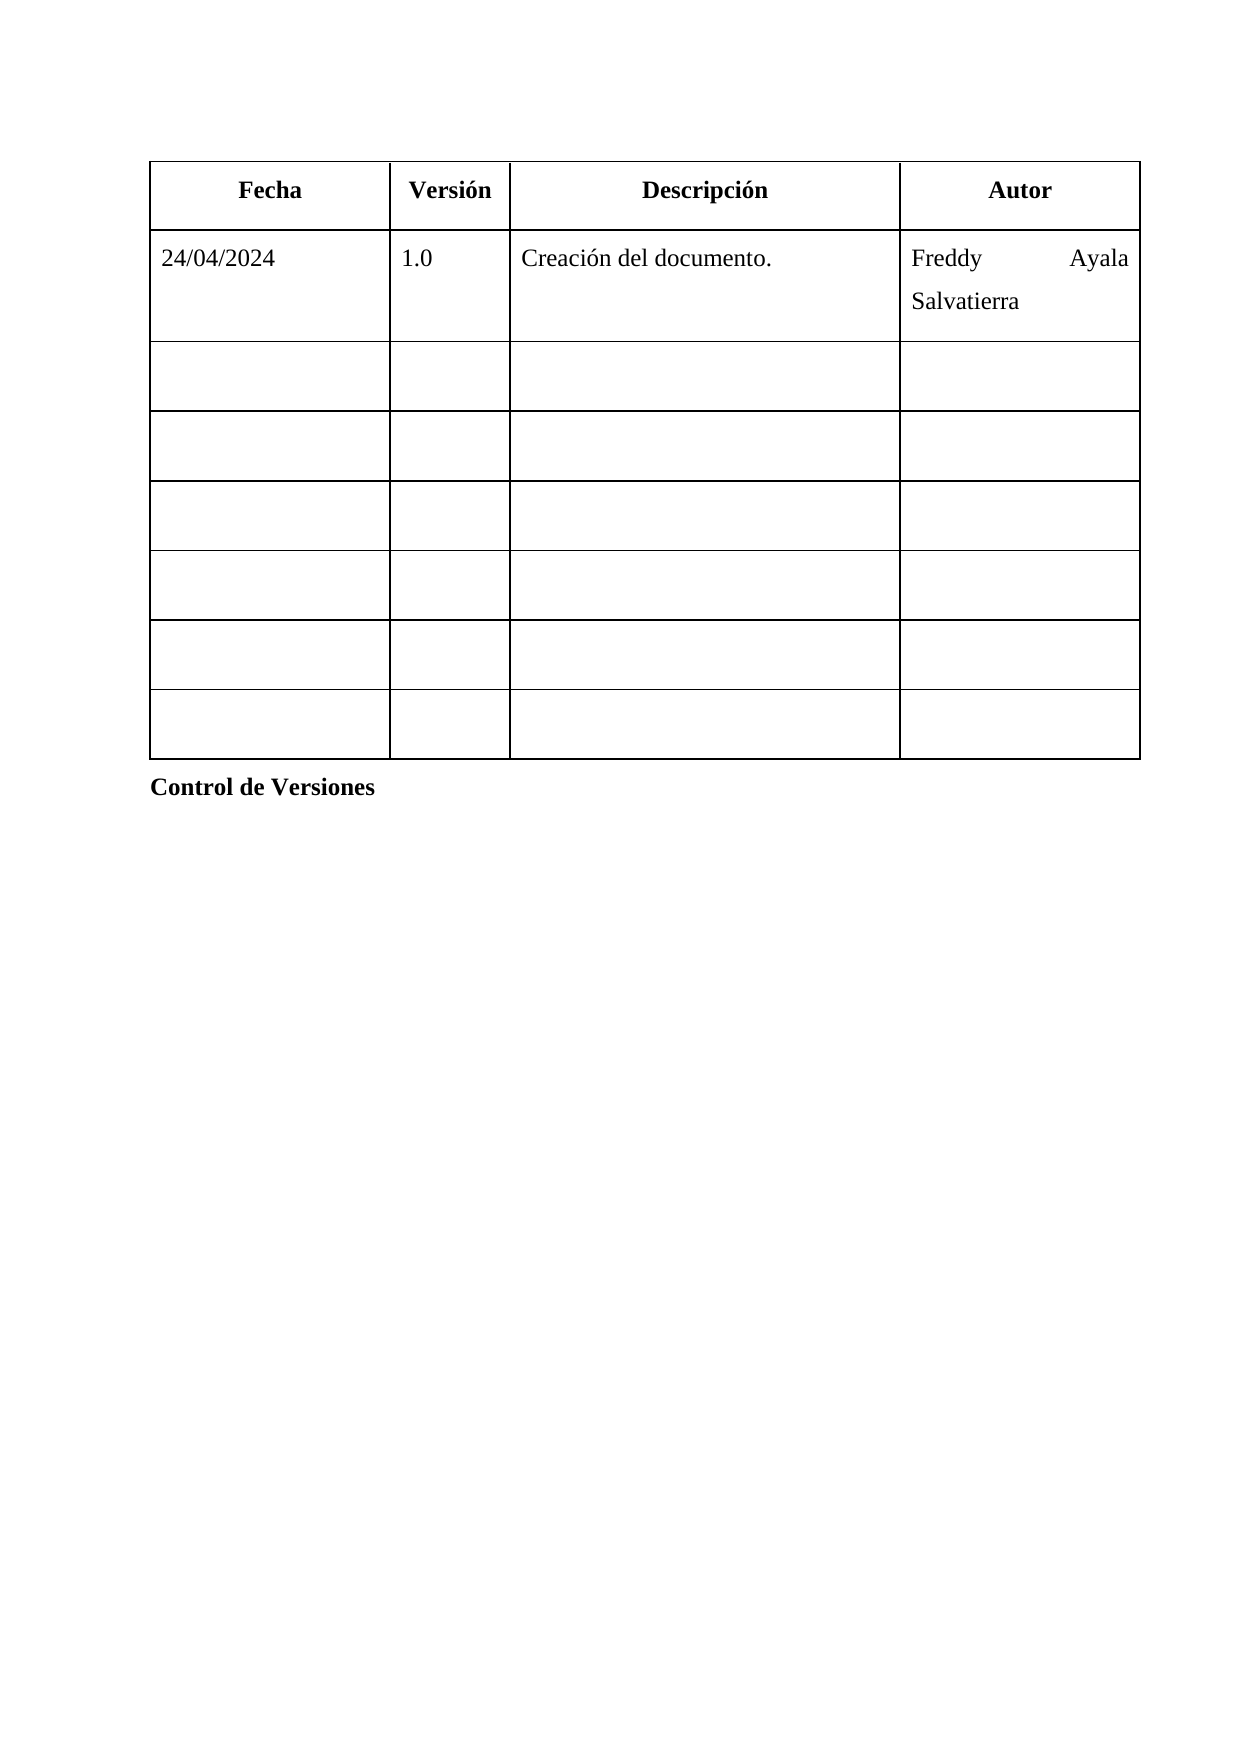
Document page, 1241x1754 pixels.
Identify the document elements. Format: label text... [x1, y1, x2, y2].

table_cell [391, 690, 509, 758]
table_cell 24/04/2024 [151, 231, 389, 341]
table_cell [391, 342, 509, 410]
table_header Descripción [511, 162, 900, 229]
table_cell [901, 621, 1139, 689]
table_cell 1.0 [391, 231, 509, 341]
table_header Fecha [151, 162, 390, 229]
table_header Autor [901, 162, 1139, 229]
table_cell [901, 482, 1139, 549]
table_cell Creación del documento. [511, 231, 899, 341]
table_cell [151, 690, 389, 758]
table_cell [151, 551, 389, 619]
table_cell [511, 482, 899, 549]
table_cell [901, 342, 1139, 410]
table_cell [151, 412, 389, 480]
table_cell [901, 551, 1139, 619]
table_cell [511, 621, 899, 689]
table_header Versión [391, 162, 510, 229]
table_cell Freddy Ayala Salvatierra [901, 231, 1139, 341]
table_cell [391, 412, 509, 480]
table_cell [151, 342, 389, 410]
table_cell [511, 342, 899, 410]
table_cell [511, 551, 899, 619]
table_cell [901, 412, 1139, 480]
table_cell [901, 690, 1139, 758]
table_cell [391, 551, 509, 619]
table_cell [151, 482, 389, 549]
table_cell [391, 621, 509, 689]
table_cell [391, 482, 509, 549]
text Control de Versiones [150, 772, 1090, 801]
table_cell [151, 621, 389, 689]
table_cell [511, 690, 899, 758]
table_cell [511, 412, 899, 480]
